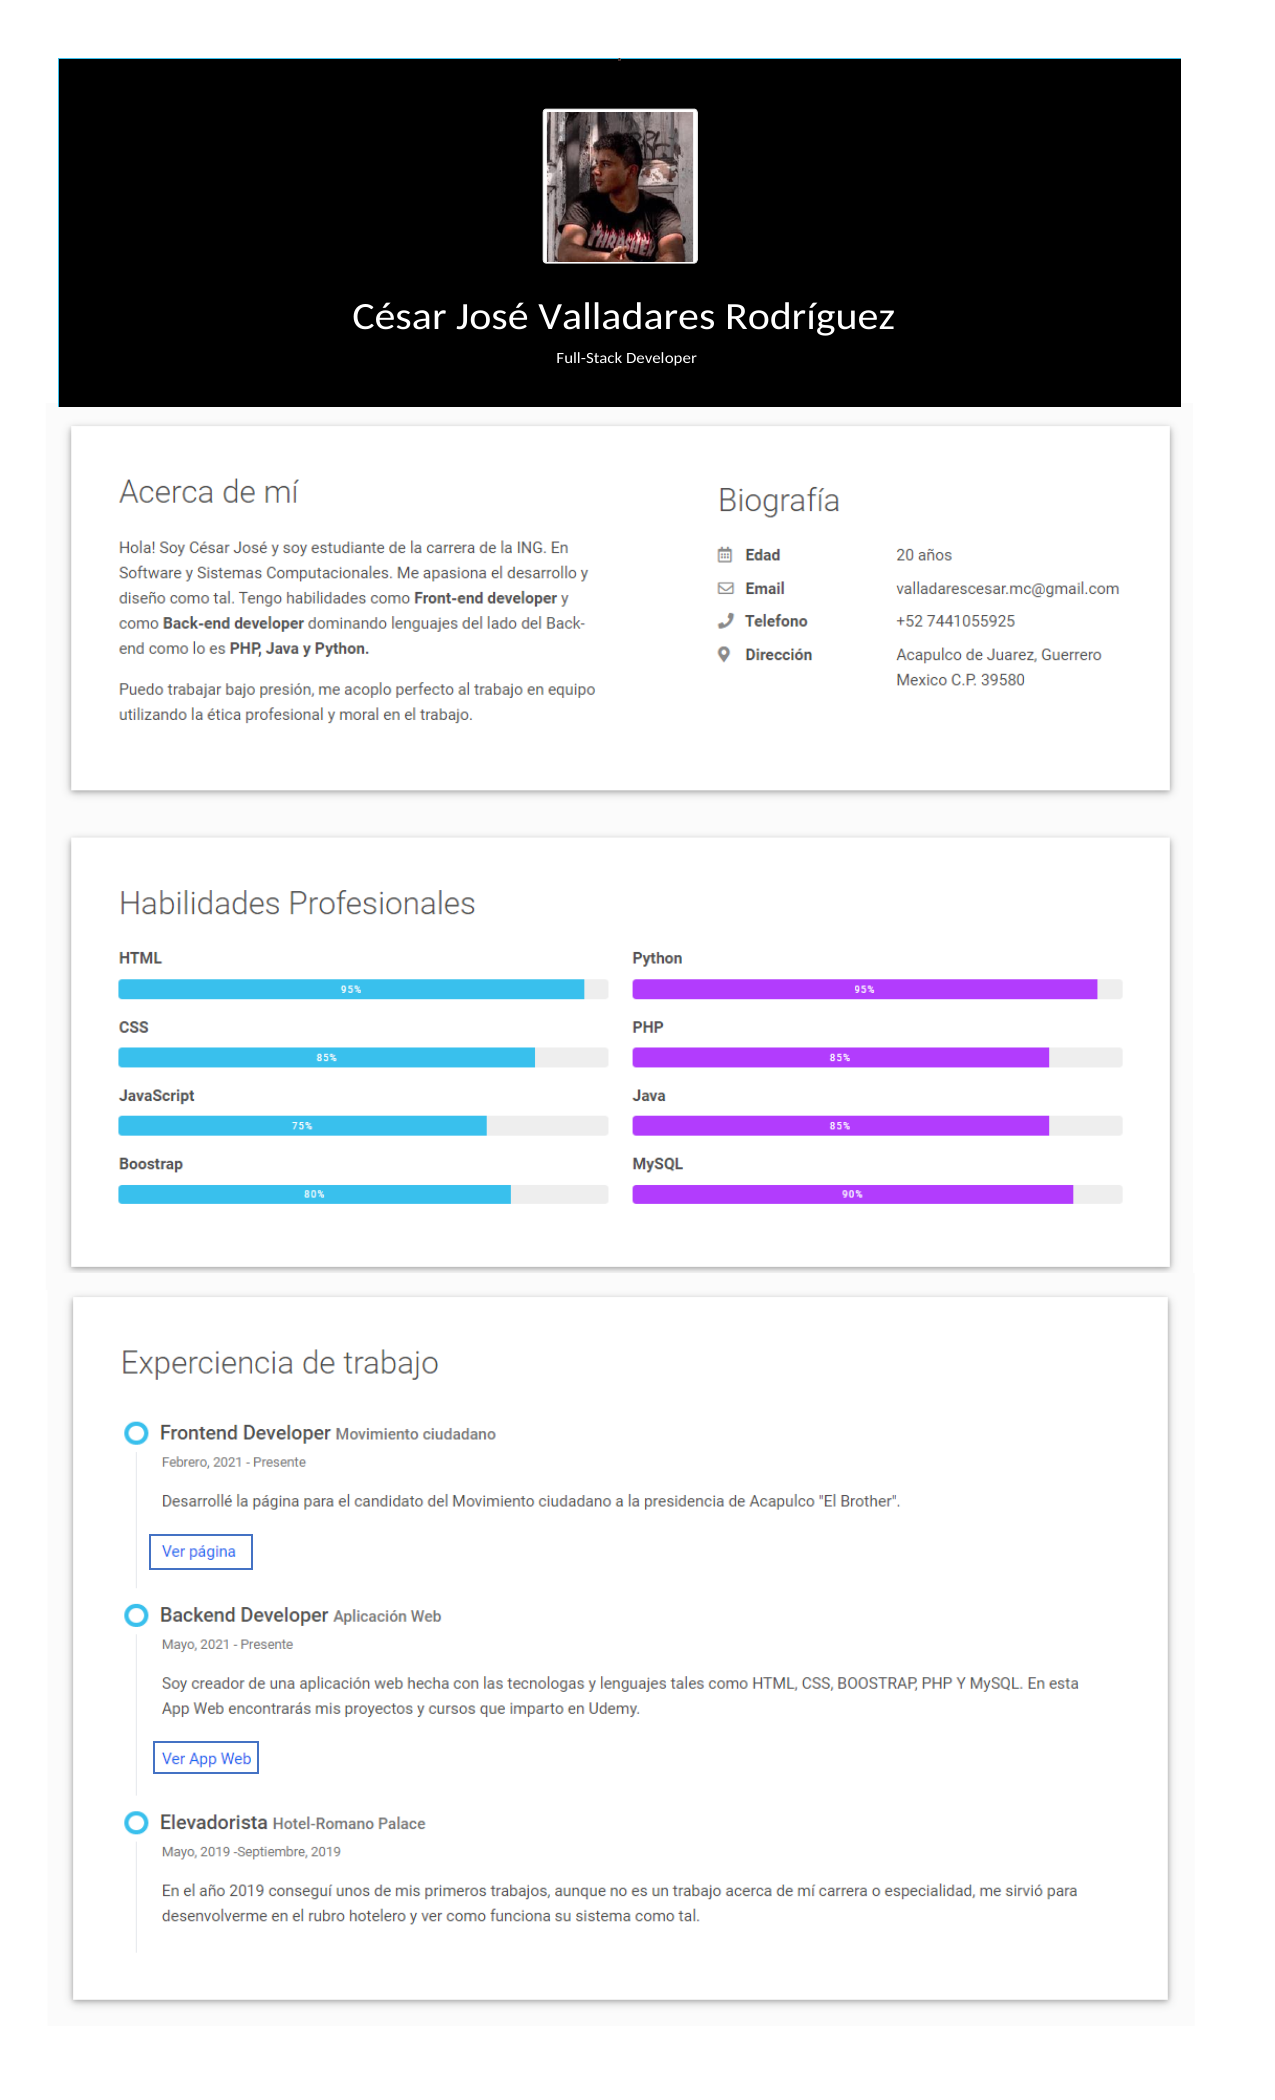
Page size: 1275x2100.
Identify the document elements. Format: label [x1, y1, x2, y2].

picture [45, 403, 1195, 2026]
picture [546, 112, 694, 262]
